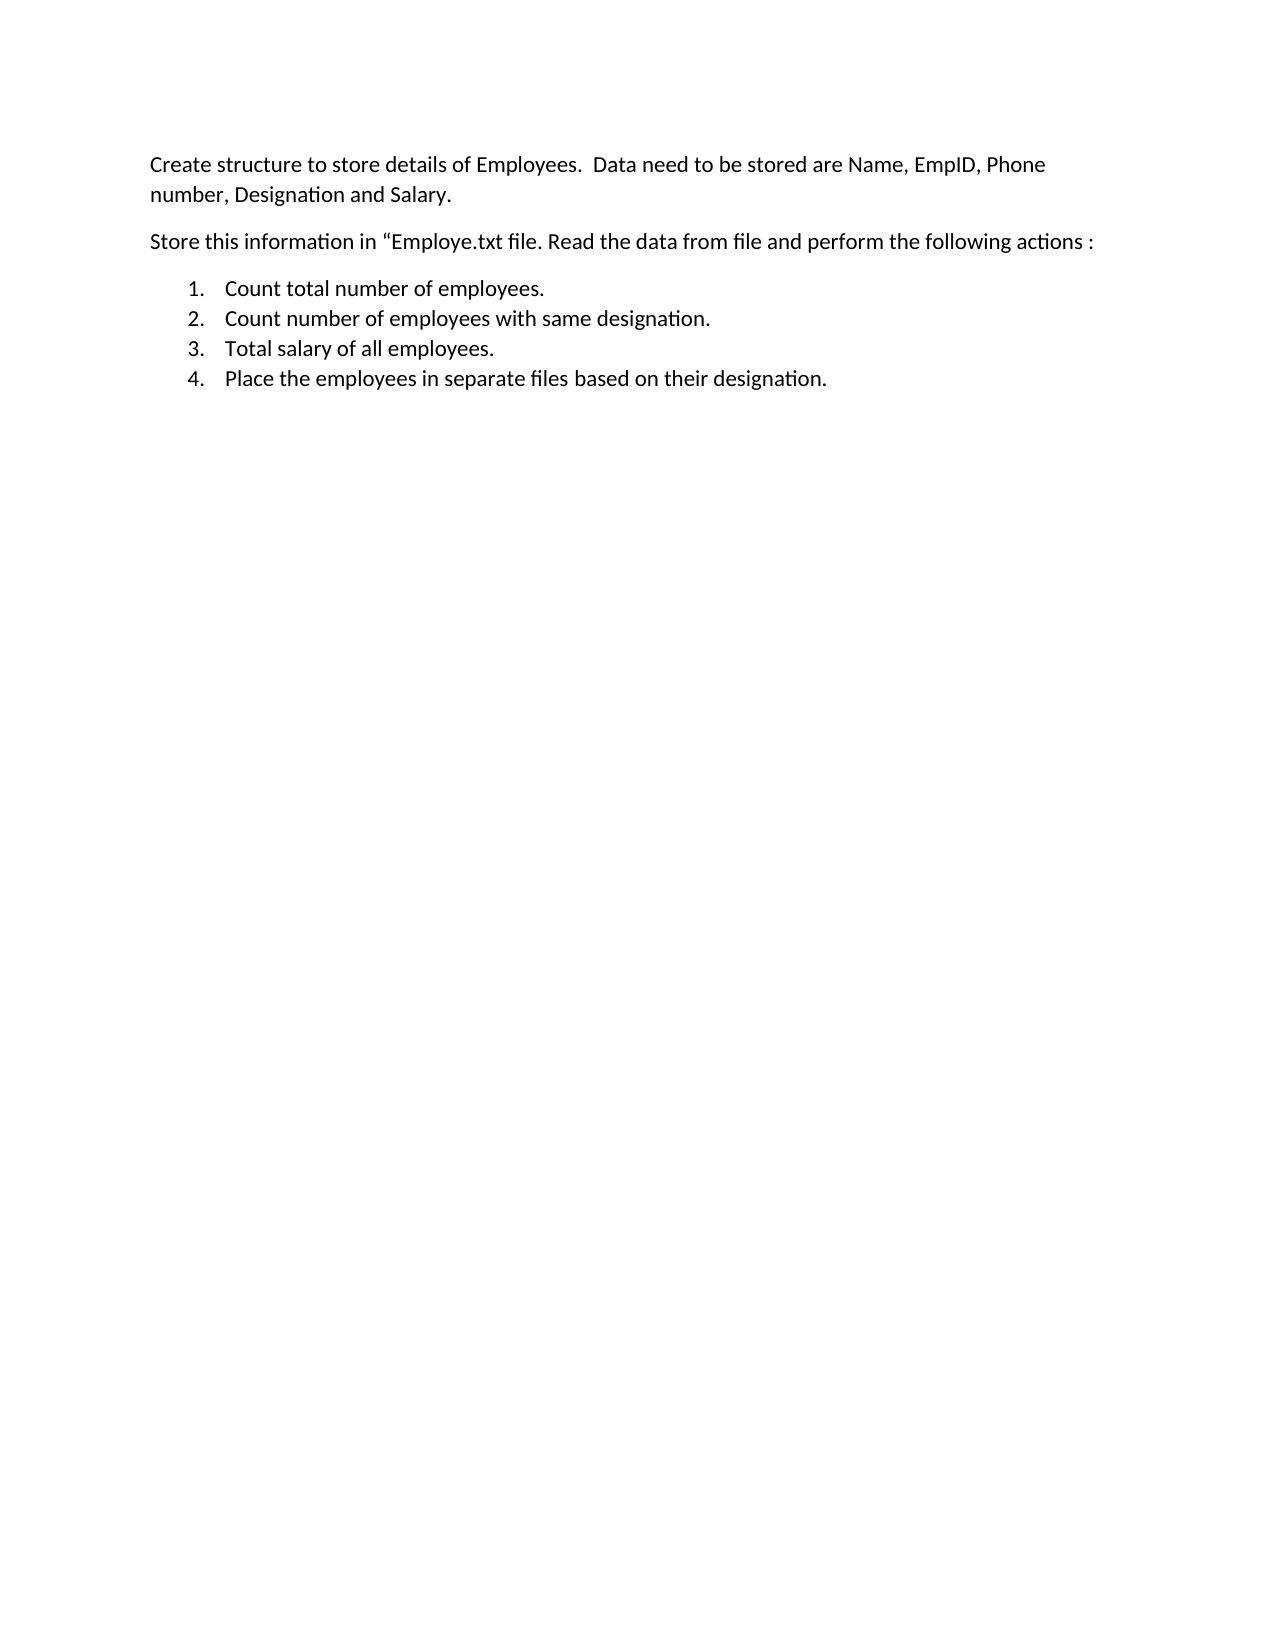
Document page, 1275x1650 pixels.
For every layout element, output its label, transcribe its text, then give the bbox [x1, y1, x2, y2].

list Total salary of all employees. [187, 334, 1125, 362]
text Create structure to store details of Employees. Data need to be stored are Name, EmpID, Phone number, Designation and Salary. [150, 150, 1125, 208]
list Place the employees in separate files based on their designation. [187, 364, 1125, 393]
list Count total number of employees. [187, 274, 1125, 302]
list Count number of employees with same designation. [187, 304, 1125, 332]
text Store this information in “Employe.txt file. Read the data from file and perform the following actions : [150, 227, 1125, 255]
